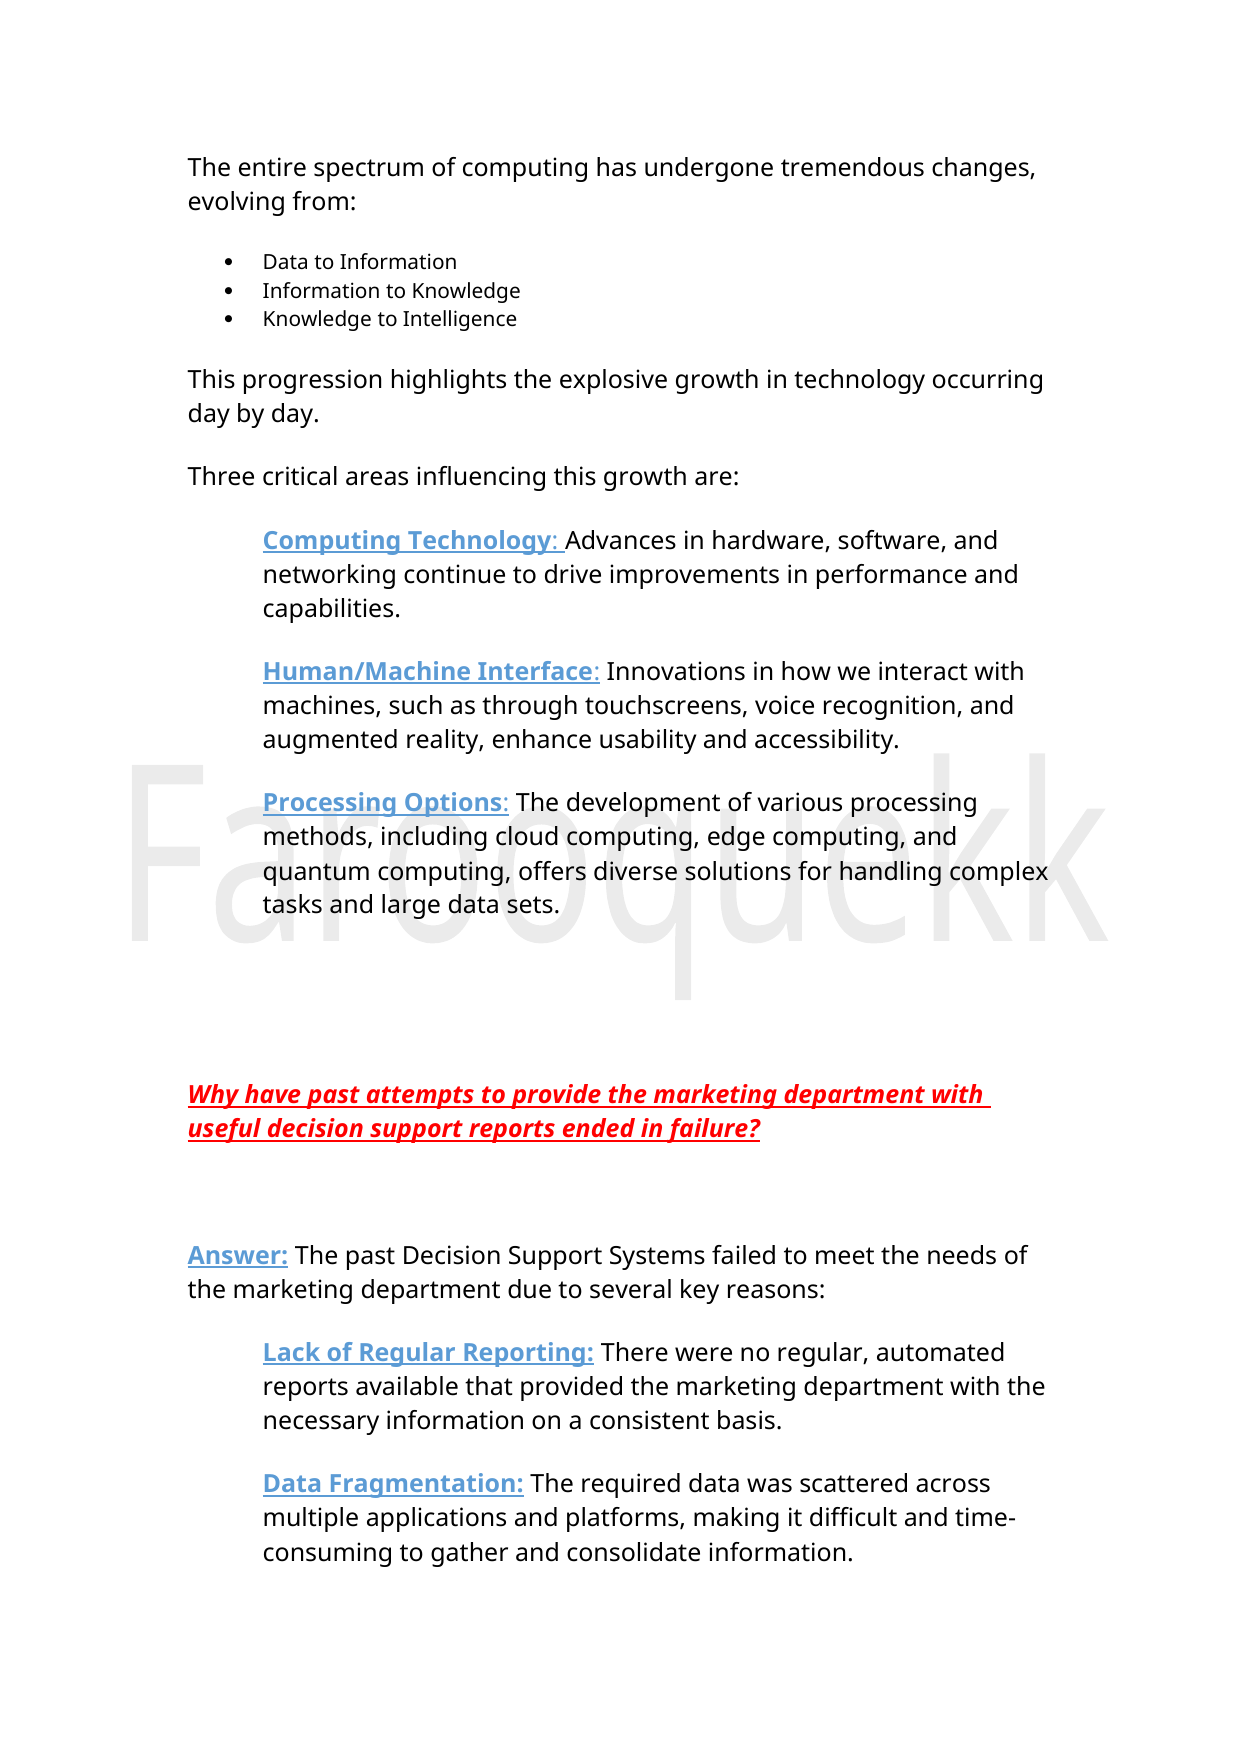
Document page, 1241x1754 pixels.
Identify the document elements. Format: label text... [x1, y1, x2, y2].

text Human/Machine Interface: Innovations in how we interact with machines, such as through touchscreens, voice recognition, and augmented reality, enhance usability and accessibility. [262, 654, 1053, 756]
text This progression highlights the explosive growth in technology occurring day by day. [187, 362, 1053, 430]
list Knowledge to Intelligence [225, 304, 1053, 333]
text The entire spectrum of computing has undergone tremendous changes, evolving from: [187, 150, 1053, 218]
text Processing Options: The development of various processing methods, including cloud computing, edge computing, and quantum computing, offers diverse solutions for handling complex tasks and large data sets. [262, 785, 1053, 921]
text Answer: The past Decision Support Systems failed to meet the needs of the marketing department due to several key reasons: [187, 1237, 1053, 1306]
text Three critical areas influencing this growth are: [187, 459, 1053, 493]
text Lack of Regular Reporting: There were no regular, automated reports available that provided the marketing department with the necessary information on a consistent basis. [262, 1335, 1053, 1437]
text Why have past attempts to provide the marketing department with useful decision support reports ended in failure? [187, 1077, 1053, 1145]
text Computing Technology: Advances in hardware, software, and networking continue to drive improvements in performance and capabilities. [262, 522, 1053, 624]
list Information to Knowledge [225, 276, 1053, 304]
list Data to Information [225, 247, 1053, 276]
text Data Fragmentation: The required data was scattered across multiple applications and platforms, making it difficult and time-consuming to gather and consolidate information. [262, 1466, 1053, 1568]
